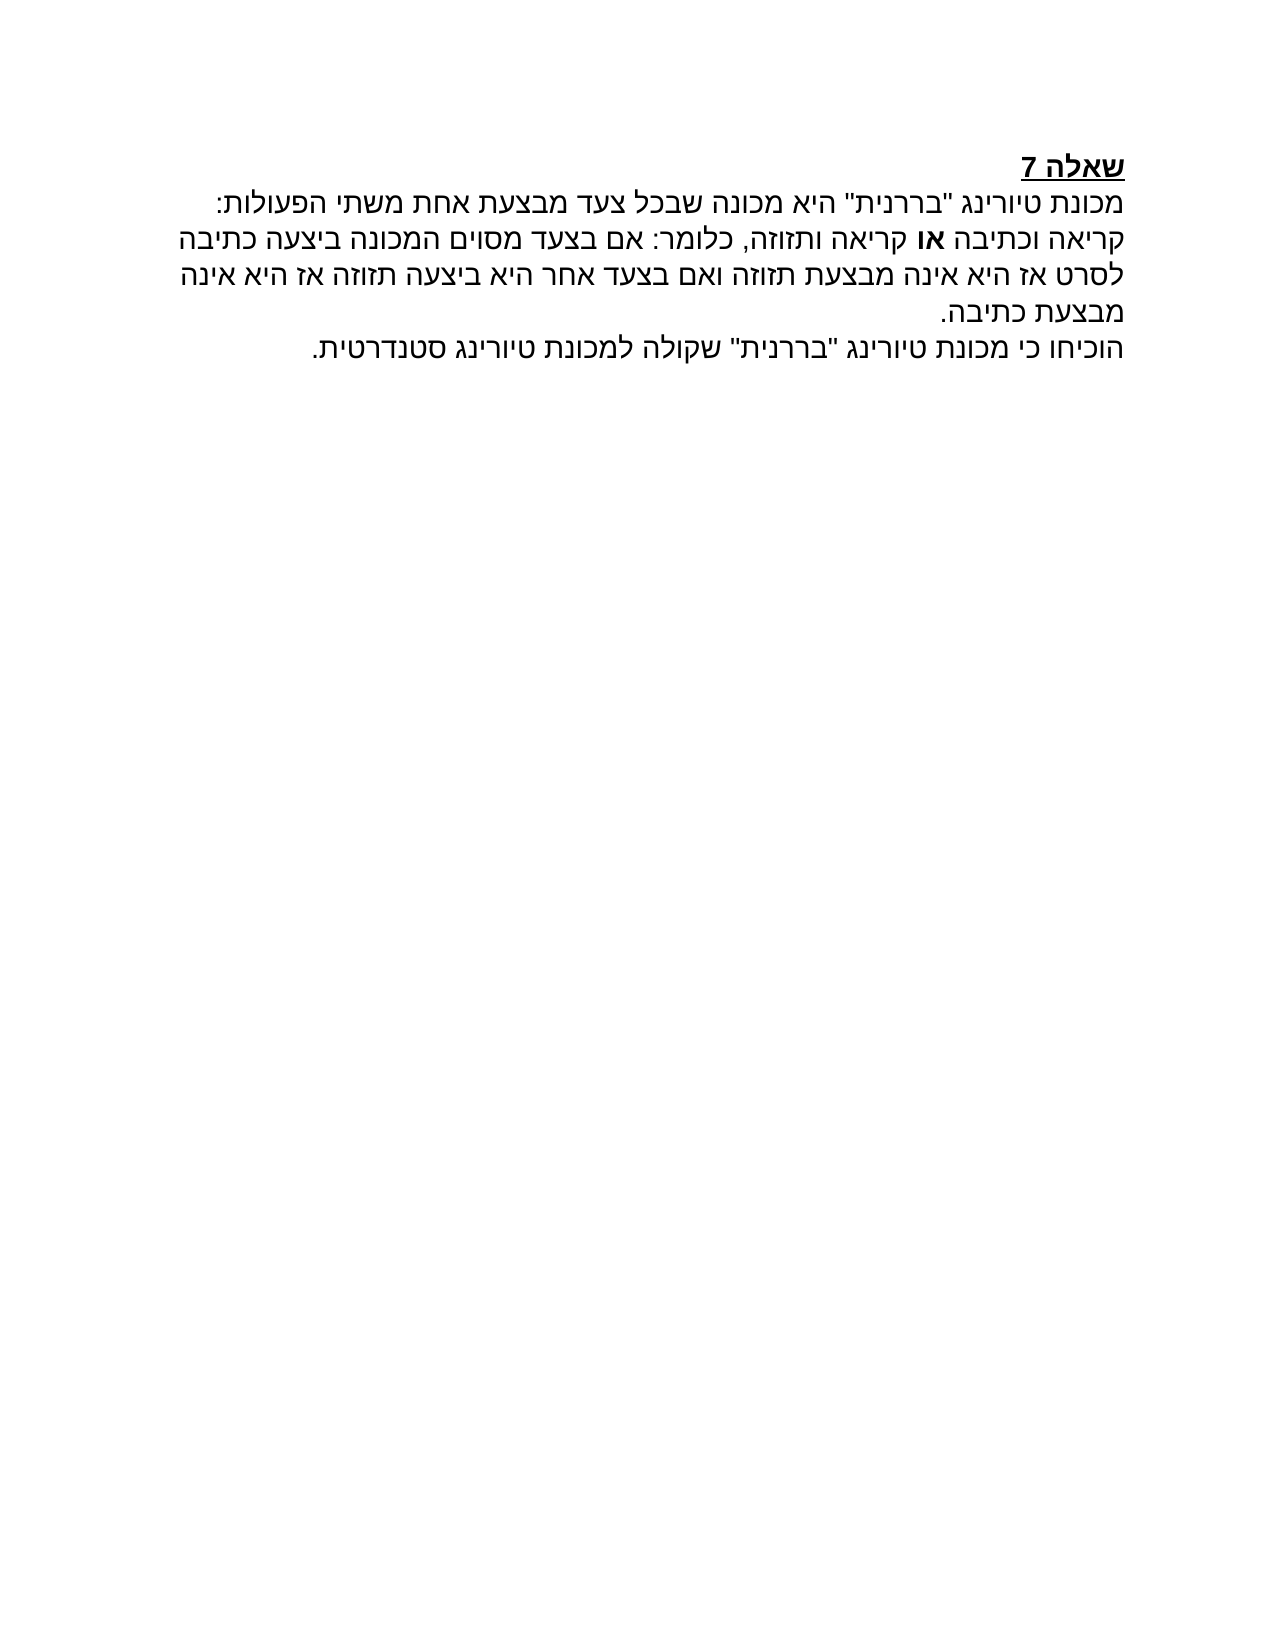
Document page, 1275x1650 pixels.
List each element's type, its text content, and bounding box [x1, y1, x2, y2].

text שאלה 7 מכונת טיורינג "בררנית" היא מכונה שבכל צעד מבצעת אחת משתי הפעולות: קריאה וכתיבה או קריאה ותזוזה, כלומר: אם בצעד מסוים המכונה ביצעה כתיבה לסרט אז היא אינה מבצעת תזוזה ואם בצעד אחר היא ביצעה תזוזה אז היא אינה מבצעת כתיבה. הוכיחו כי מכונת טיורינג "בררנית" שקולה למכונת טיורינג סטנדרטית. [150, 150, 1125, 364]
